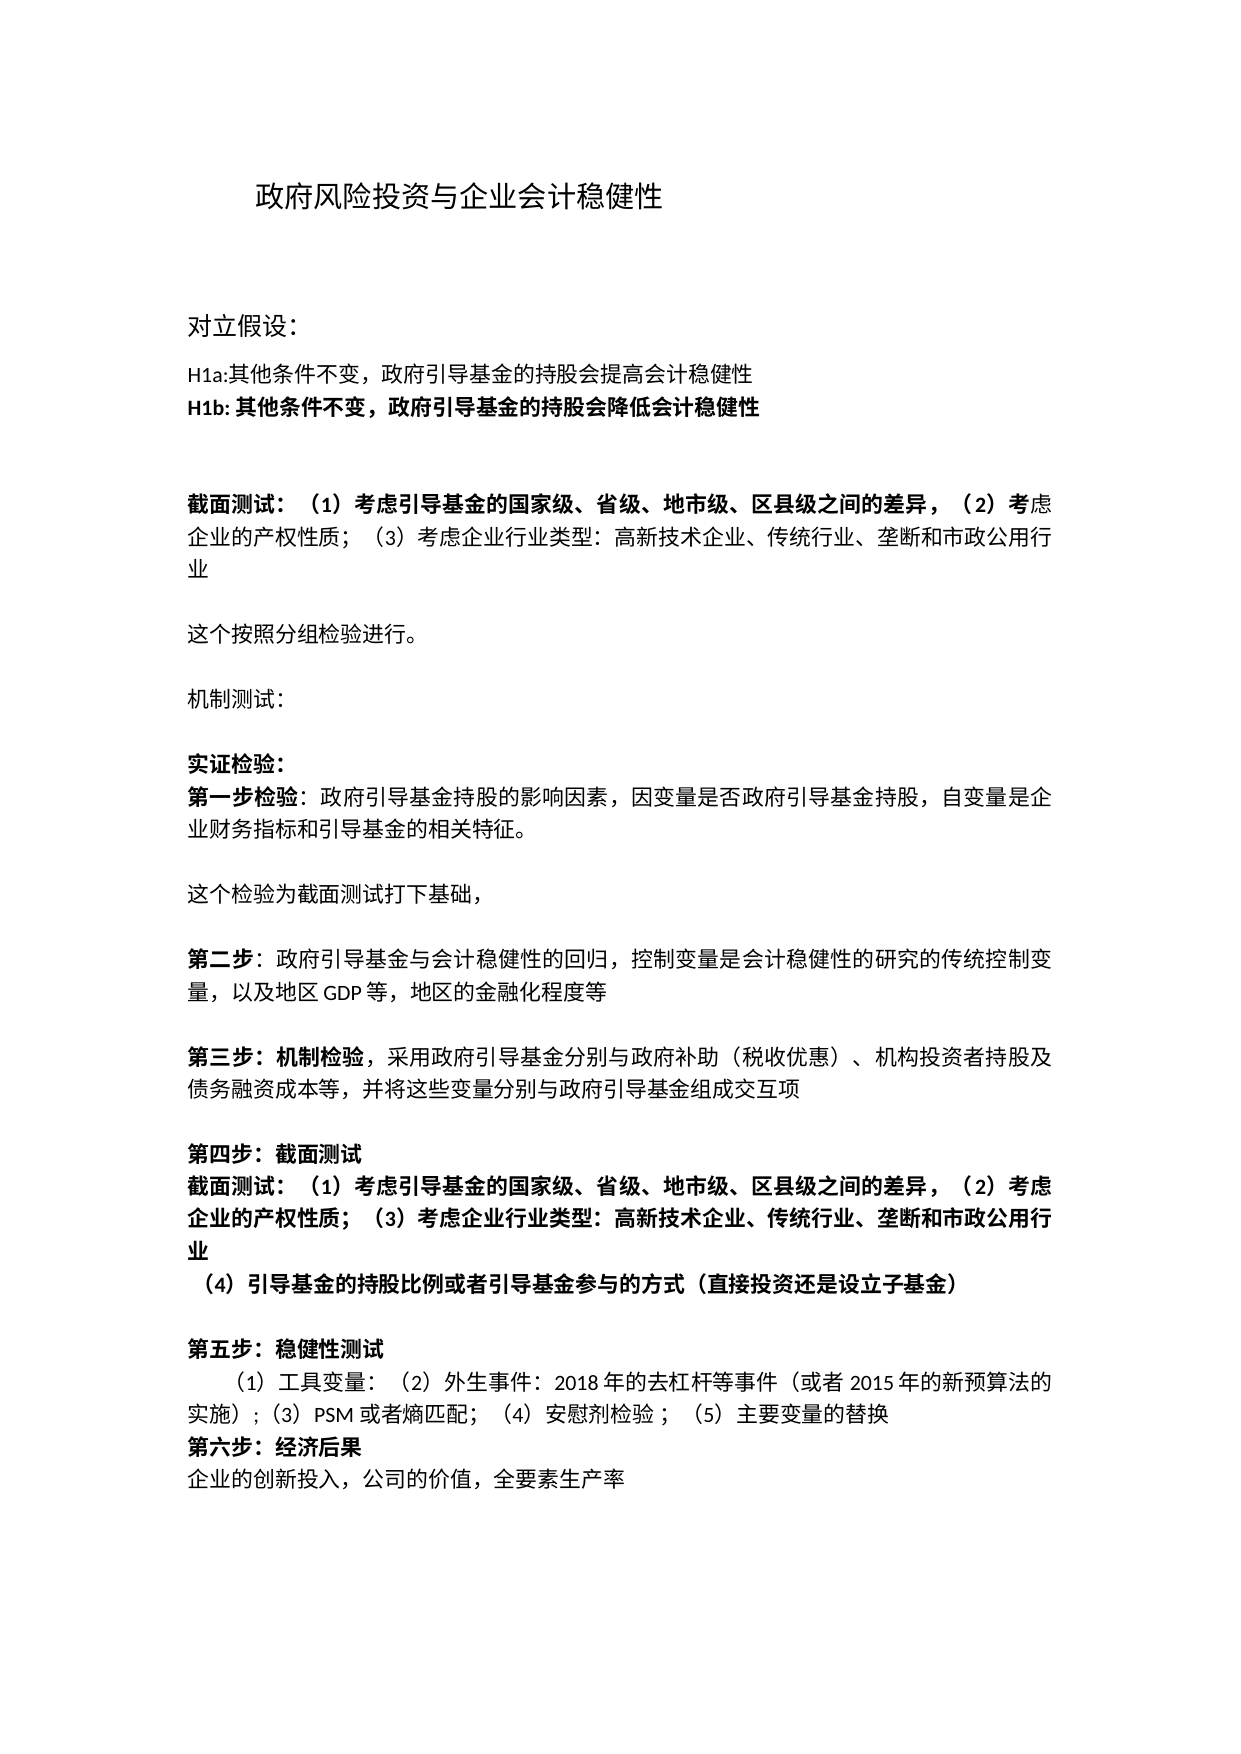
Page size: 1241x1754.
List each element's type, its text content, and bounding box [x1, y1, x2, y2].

text H1b: 其他条件不变，政府引导基金的持股会降低会计稳健性 [187, 389, 1053, 422]
text 对立假设： [187, 292, 1053, 357]
text 第六步：经济后果 [187, 1429, 1053, 1462]
text 政府风险投资与企业会计稳健性 [187, 162, 1053, 227]
text 这个检验为截面测试打下基础， [187, 877, 1053, 909]
text 企业的创新投入，公司的价值，全要素生产率 [187, 1462, 1053, 1494]
text 截面测试：（1）考虑引导基金的国家级、省级、地市级、区县级之间的差异，（2）考虑企业的产权性质；（3）考虑企业行业类型：高新技术企业、传统行业、垄断和市政公用行业 [187, 1169, 1053, 1267]
text 实证检验： [187, 747, 1053, 779]
text 第四步：截面测试 [187, 1137, 1053, 1169]
text H1a:其他条件不变，政府引导基金的持股会提高会计稳健性 [187, 357, 1053, 389]
text （1）工具变量：（2）外生事件：2018年的去杠杆等事件（或者2015年的新预算法的实施）;（3）PSM 或者熵匹配；（4）安慰剂检验 ；（5）主要变量的替换 [187, 1364, 1053, 1429]
text （4）引导基金的持股比例或者引导基金参与的方式（直接投资还是设立子基金） [187, 1267, 1053, 1299]
text 第五步：稳健性测试 [187, 1332, 1053, 1364]
text 第三步：机制检验，采用政府引导基金分别与政府补助（税收优惠）、机构投资者持股及债务融资成本等，并将这些变量分别与政府引导基金组成交互项 [187, 1039, 1053, 1104]
text 这个按照分组检验进行。 [187, 617, 1053, 649]
text 第二步：政府引导基金与会计稳健性的回归，控制变量是会计稳健性的研究的传统控制变量，以及地区GDP等，地区的金融化程度等 [187, 942, 1053, 1007]
text 第一步检验：政府引导基金持股的影响因素，因变量是否政府引导基金持股，自变量是企业财务指标和引导基金的相关特征。 [187, 779, 1053, 844]
text 机制测试： [187, 682, 1053, 714]
text 截面测试：（1）考虑引导基金的国家级、省级、地市级、区县级之间的差异，（2）考虑企业的产权性质；（3）考虑企业行业类型：高新技术企业、传统行业、垄断和市政公用行业 [187, 487, 1053, 584]
